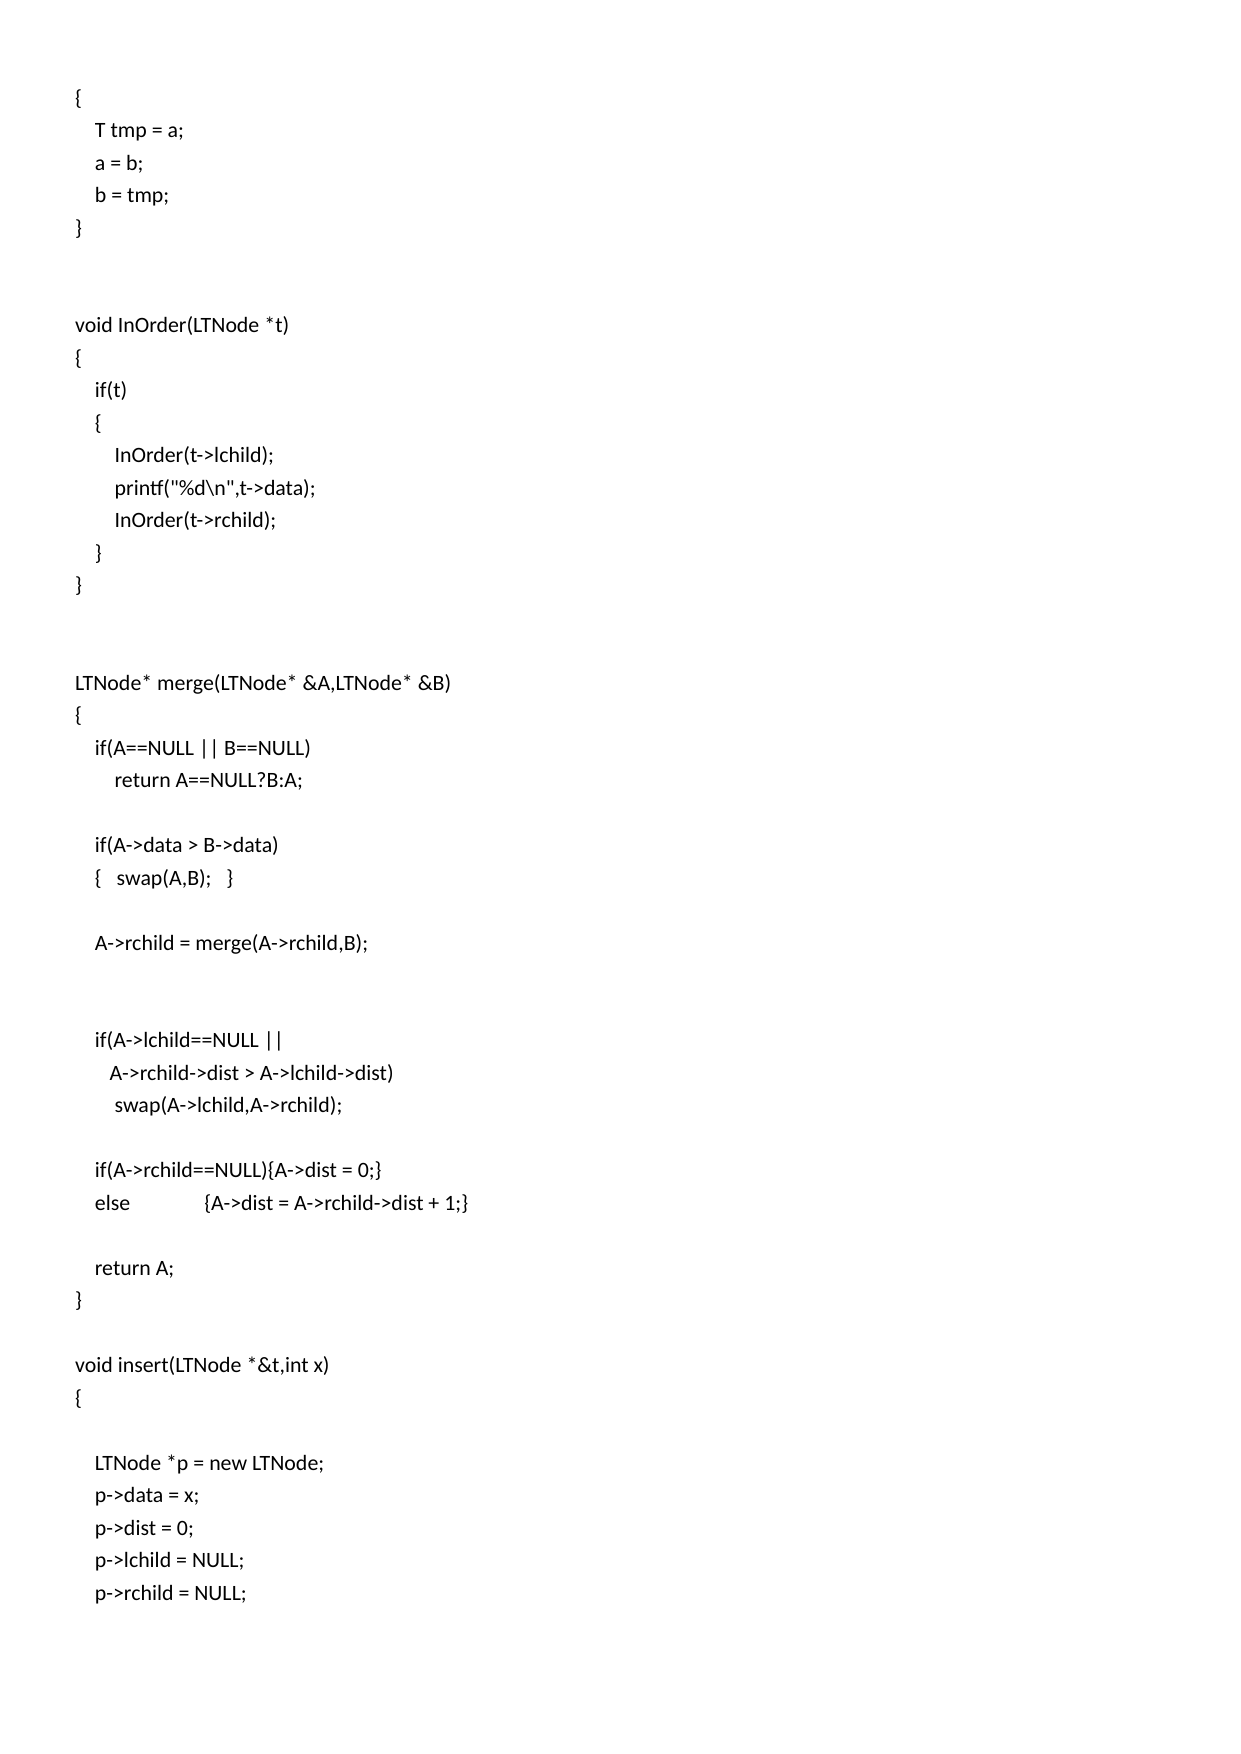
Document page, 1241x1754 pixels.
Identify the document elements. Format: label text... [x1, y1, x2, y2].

text T tmp = a; [75, 113, 1165, 146]
text p->dist = 0; [75, 1511, 1165, 1543]
text A->rchild = merge(A->rchild,B); [75, 926, 1165, 958]
text { swap(A,B); } [75, 861, 1165, 893]
text LTNode *p = new LTNode; [75, 1446, 1165, 1478]
text p->lchild = NULL; [75, 1543, 1165, 1576]
text { [75, 1381, 1165, 1413]
text } [75, 568, 1165, 601]
text p->rchild = NULL; [75, 1576, 1165, 1608]
text p->data = x; [75, 1478, 1165, 1511]
text printf("%d\n",t->data); [75, 471, 1165, 503]
text InOrder(t->rchild); [75, 503, 1165, 536]
text { [75, 341, 1165, 373]
text { [75, 406, 1165, 438]
text } [75, 1283, 1165, 1316]
text if(A->data > B->data) [75, 828, 1165, 861]
text swap(A->lchild,A->rchild); [75, 1088, 1165, 1121]
text void insert(LTNode *&t,int x) [75, 1348, 1165, 1381]
text if(A->rchild==NULL){A->dist = 0;} [75, 1153, 1165, 1186]
text return A; [75, 1251, 1165, 1283]
text if(A==NULL || B==NULL) [75, 731, 1165, 763]
text else {A->dist = A->rchild->dist + 1;} [75, 1186, 1165, 1218]
text b = tmp; [75, 178, 1165, 211]
text if(t) [75, 373, 1165, 406]
text } [75, 536, 1165, 568]
text if(A->lchild==NULL || [75, 1023, 1165, 1056]
text A->rchild->dist > A->lchild->dist) [75, 1056, 1165, 1088]
text void InOrder(LTNode *t) [75, 308, 1165, 341]
text { [75, 698, 1165, 731]
text { [75, 81, 1165, 113]
text LTNode* merge(LTNode* &A,LTNode* &B) [75, 666, 1165, 698]
text InOrder(t->lchild); [75, 438, 1165, 471]
text a = b; [75, 146, 1165, 178]
text } [75, 211, 1165, 243]
text return A==NULL?B:A; [75, 763, 1165, 796]
